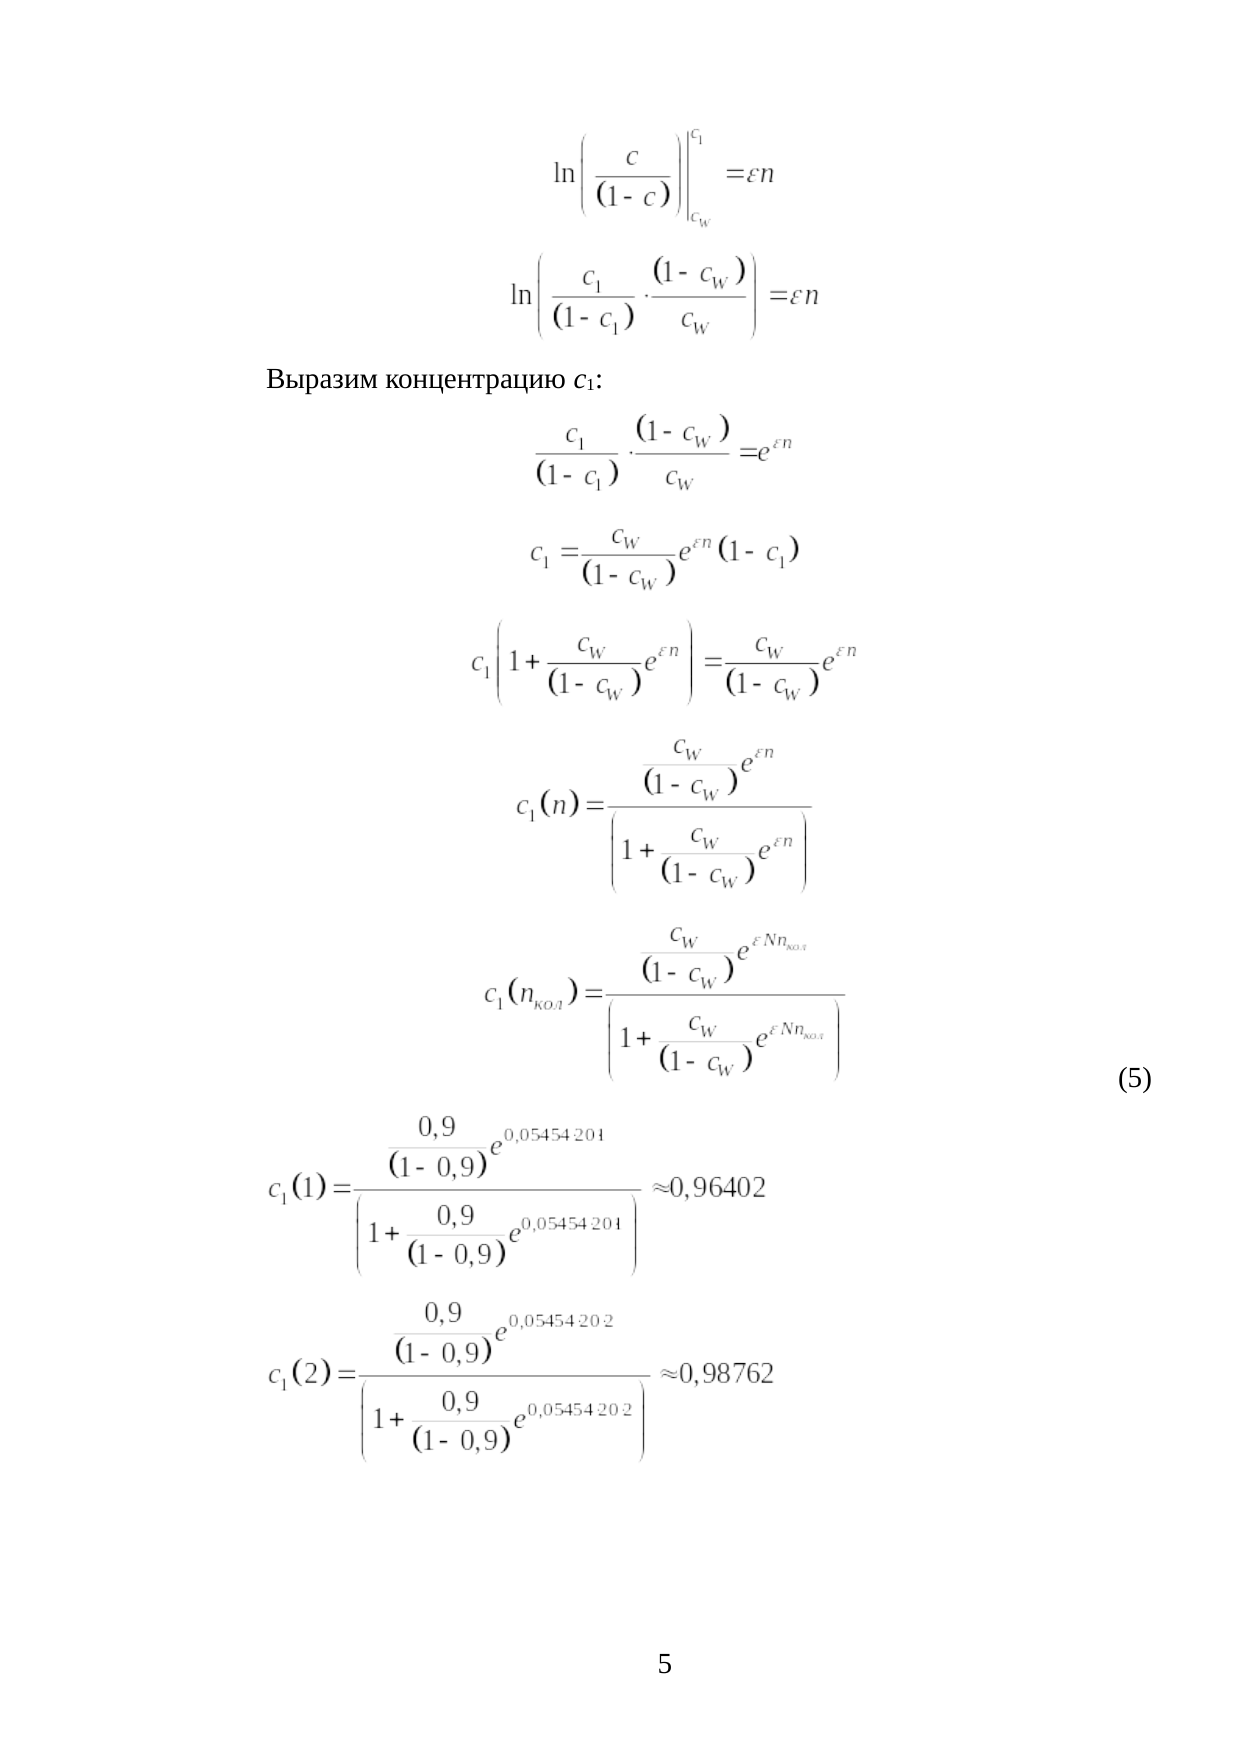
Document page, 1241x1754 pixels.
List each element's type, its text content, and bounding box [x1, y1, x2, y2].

text Выразим концентрацию c1: [177, 361, 1152, 394]
text (5) [177, 916, 1152, 1094]
